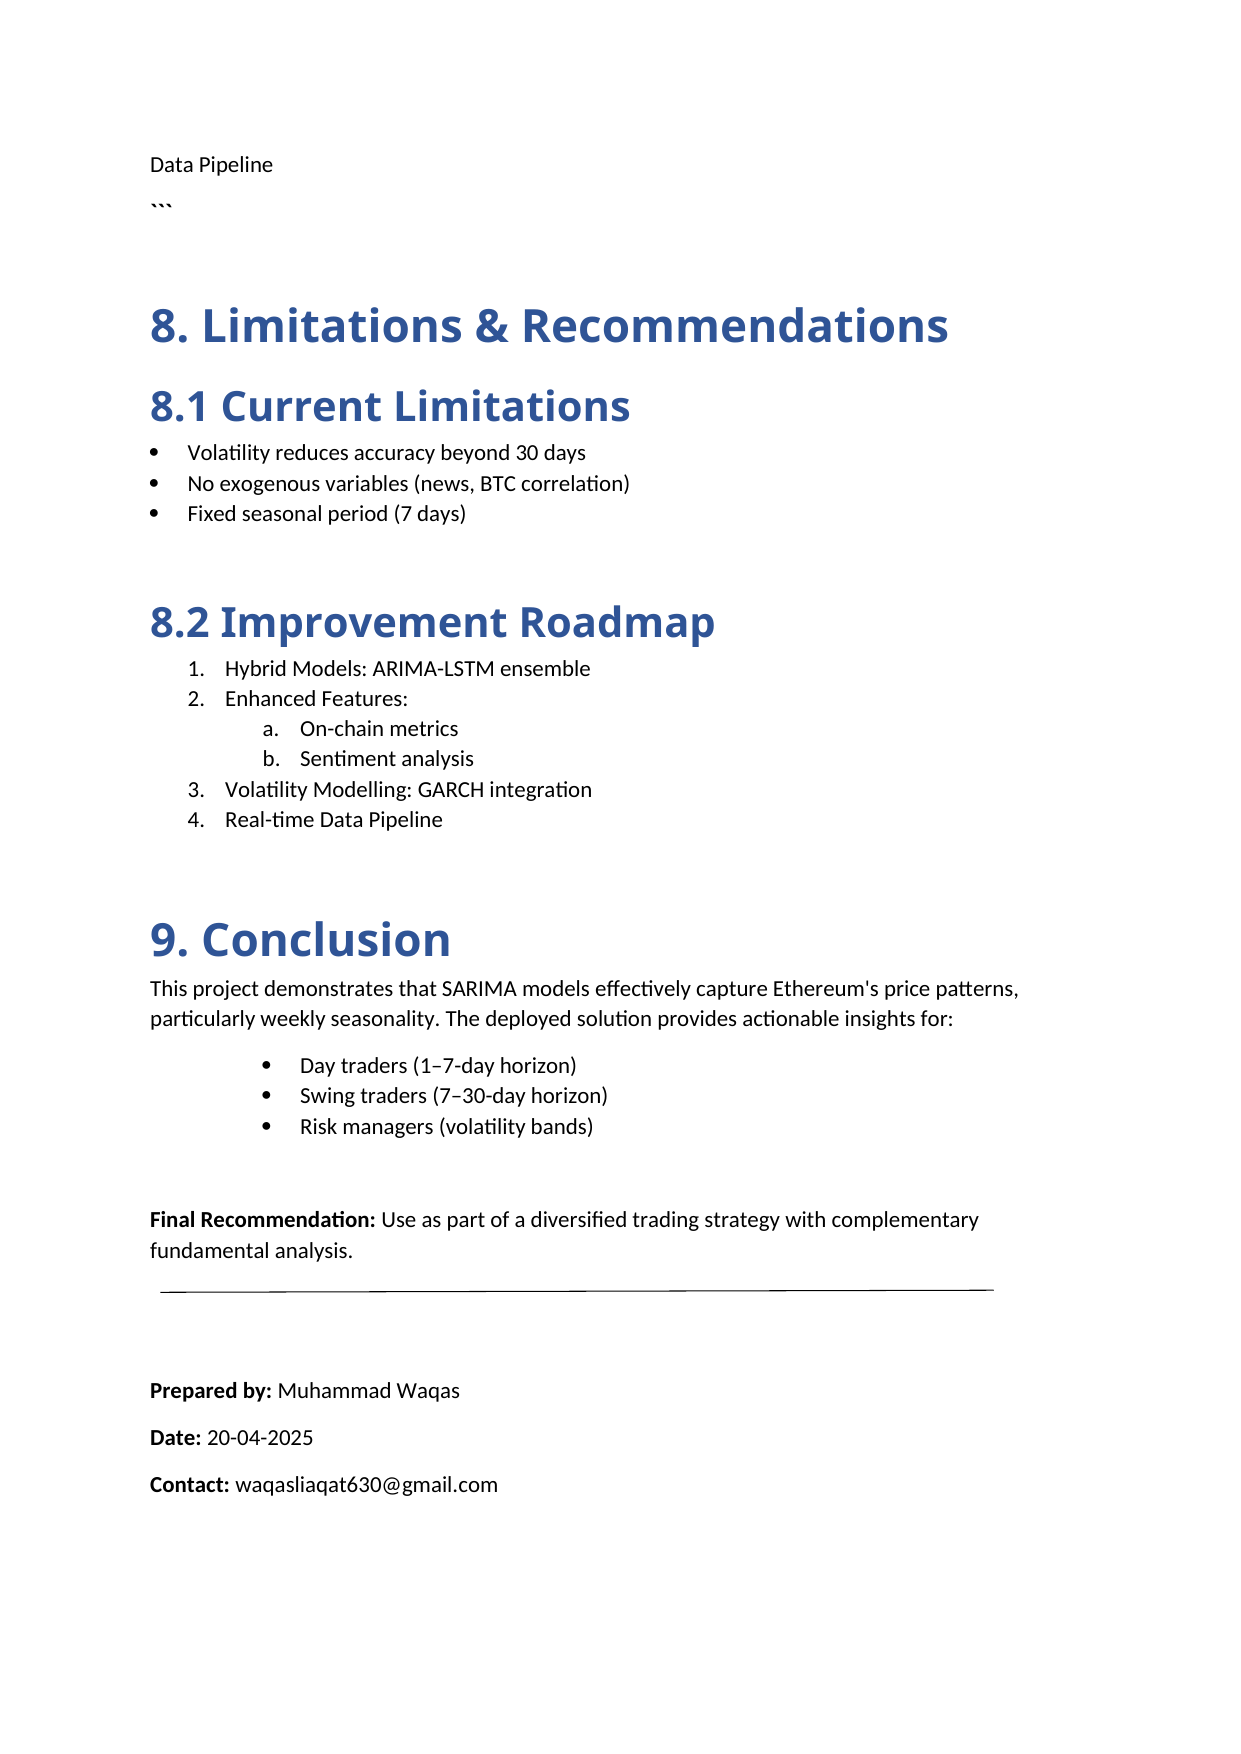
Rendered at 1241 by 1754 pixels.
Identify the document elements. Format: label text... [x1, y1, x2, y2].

text ``` [150, 197, 1090, 227]
list Enhanced Features: [187, 684, 1090, 712]
list No exogenous variables (news, BTC correlation) [150, 469, 1090, 497]
text Prepared by: Muhammad Waqas [150, 1376, 1090, 1404]
list Volatility reduces accuracy beyond 30 days [150, 438, 1090, 467]
text This project demonstrates that SARIMA models effectively capture Ethereum's price patterns, particularly weekly seasonality. The deployed solution provides actionable insights for: [150, 974, 1090, 1033]
text 8. Limitations & Recommendations [150, 293, 1090, 356]
subtitle 8.2 Improvement Roadmap [150, 593, 1090, 649]
text Data Pipeline [150, 150, 1090, 178]
list Hybrid Models: ARIMA-LSTM ensemble [187, 654, 1090, 682]
text Final Recommendation: Use as part of a diversified trading strategy with complementary fundamental analysis. [150, 1206, 1090, 1264]
list Day traders (1–7-day horizon) [262, 1051, 1090, 1079]
list Risk managers (volatility bands) [262, 1112, 1090, 1140]
text Contact: waqasliaqat630@gmail.com [150, 1470, 1090, 1498]
list Swing traders (7–30-day horizon) [262, 1082, 1090, 1110]
list Volatility Modelling: GARCH integration [187, 775, 1090, 803]
list Fixed seasonal period (7 days) [150, 499, 1090, 527]
subtitle 8.1 Current Limitations [150, 377, 1090, 434]
text Date: 20-04-2025 [150, 1423, 1090, 1451]
list Real-time Data Pipeline [187, 805, 1090, 833]
subtitle 9. Conclusion [150, 907, 1090, 969]
list On-chain metrics [262, 714, 1090, 742]
list Sentiment analysis [262, 744, 1090, 773]
